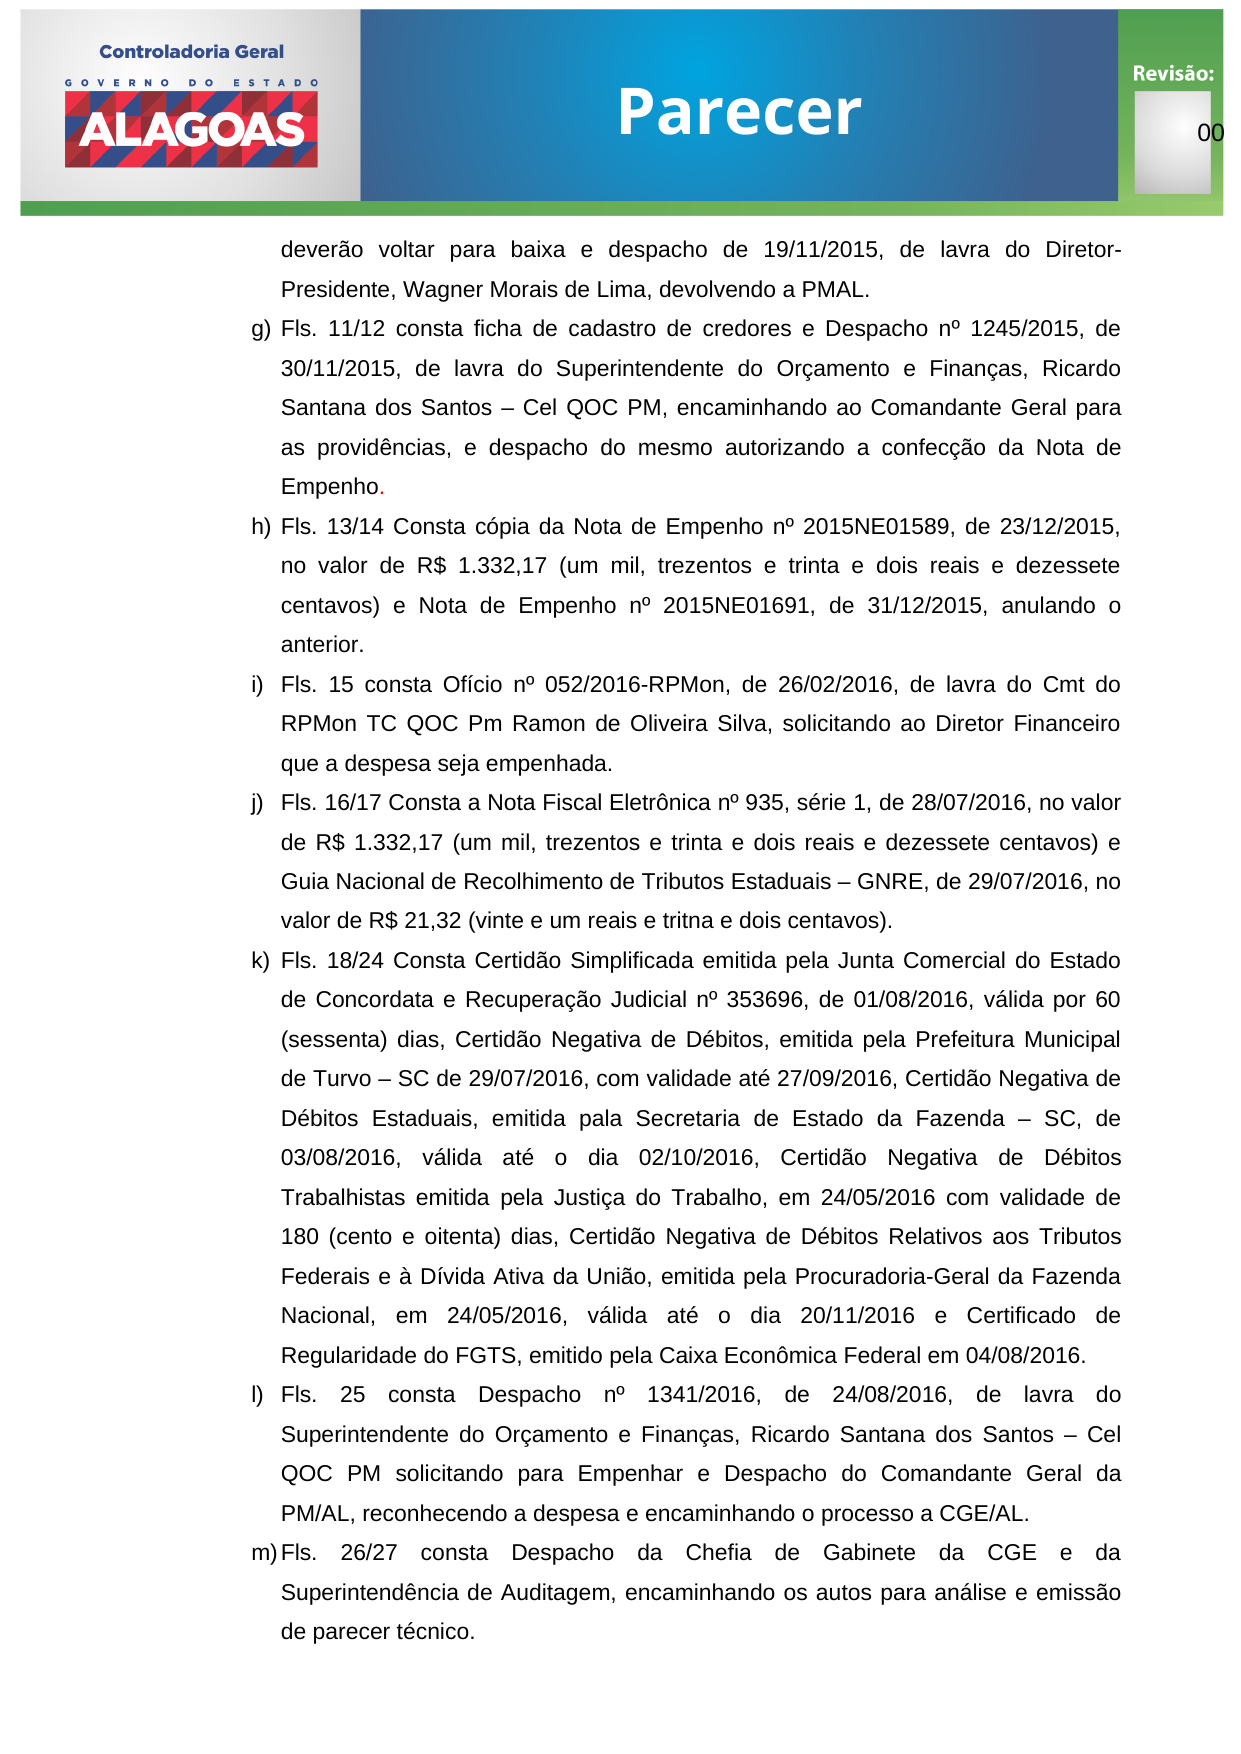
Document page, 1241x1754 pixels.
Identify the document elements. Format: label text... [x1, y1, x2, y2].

list Fls. 16/17 Consta a Nota Fiscal Eletrônica nº 935, série 1, de 28/07/2016, no valor de R$ 1.332,17 (um mil, trezentos e trinta e dois reais e dezessete centavos) e Guia Nacional de Recolhimento de Tributos Estaduais – GNRE, de 29/07/2016, no valor de R$ 21,32 (vinte e um reais e tritna e dois centavos). [251, 789, 1122, 934]
list Fls. 11/12 consta ficha de cadastro de credores e Despacho nº 1245/2015, de 30/11/2015, de lavra do Superintendente do Orçamento e Finanças, Ricardo Santana dos Santos – Cel QOC PM, encaminhando ao Comandante Geral para as providências, e despacho do mesmo autorizando a confecção da Nota de Empenho. [251, 315, 1122, 499]
list Fls. 25 consta Despacho nº 1341/2016, de 24/08/2016, de lavra do Superintendente do Orçamento e Finanças, Ricardo Santana dos Santos – Cel QOC PM solicitando para Empenhar e Despacho do Comandante Geral da PM/AL, reconhecendo a despesa e encaminhando o processo a CGE/AL. [251, 1381, 1122, 1526]
list Fls. 26/27 consta Despacho da Chefia de Gabinete da CGE e da Superintendência de Auditagem, encaminhando os autos para análise e emissão de parecer técnico. [251, 1539, 1122, 1644]
picture [20, 9, 1224, 216]
list Fls. 13/14 Consta cópia da Nota de Empenho nº 2015NE01589, de 23/12/2015, no valor de R$ 1.332,17 (um mil, trezentos e trinta e dois reais e dezessete centavos) e Nota de Empenho nº 2015NE01691, de 31/12/2015, anulando o anterior. [251, 513, 1122, 657]
list Fls. 18/24 Consta Certidão Simplificada emitida pela Junta Comercial do Estado de Concordata e Recuperação Judicial nº 353696, de 01/08/2016, válida por 60 (sessenta) dias, Certidão Negativa de Débitos, emitida pela Prefeitura Municipal de Turvo – SC de 29/07/2016, com validade até 27/09/2016, Certidão Negativa de Débitos Estaduais, emitida pala Secretaria de Estado da Fazenda – SC, de 03/08/2016, válida até o dia 02/10/2016, Certidão Negativa de Débitos Trabalhistas emitida pela Justiça do Trabalho, em 24/05/2016 com validade de 180 (cento e oitenta) dias, Certidão Negativa de Débitos Relativos aos Tributos Federais e à Dívida Ativa da União, emitida pela Procuradoria-Geral da Fazenda Nacional, em 24/05/2016, válida até o dia 20/11/2016 e Certificado de Regularidade do FGTS, emitido pela Caixa Econômica Federal em 04/08/2016. [251, 947, 1122, 1368]
list Fls. 15 consta Ofício nº 052/2016-RPMon, de 26/02/2016, de lavra do Cmt do RPMon TC QOC Pm Ramon de Oliveira Silva, solicitando ao Diretor Financeiro que a despesa seja empenhada. [251, 671, 1122, 776]
picture [1214, 125, 1222, 139]
